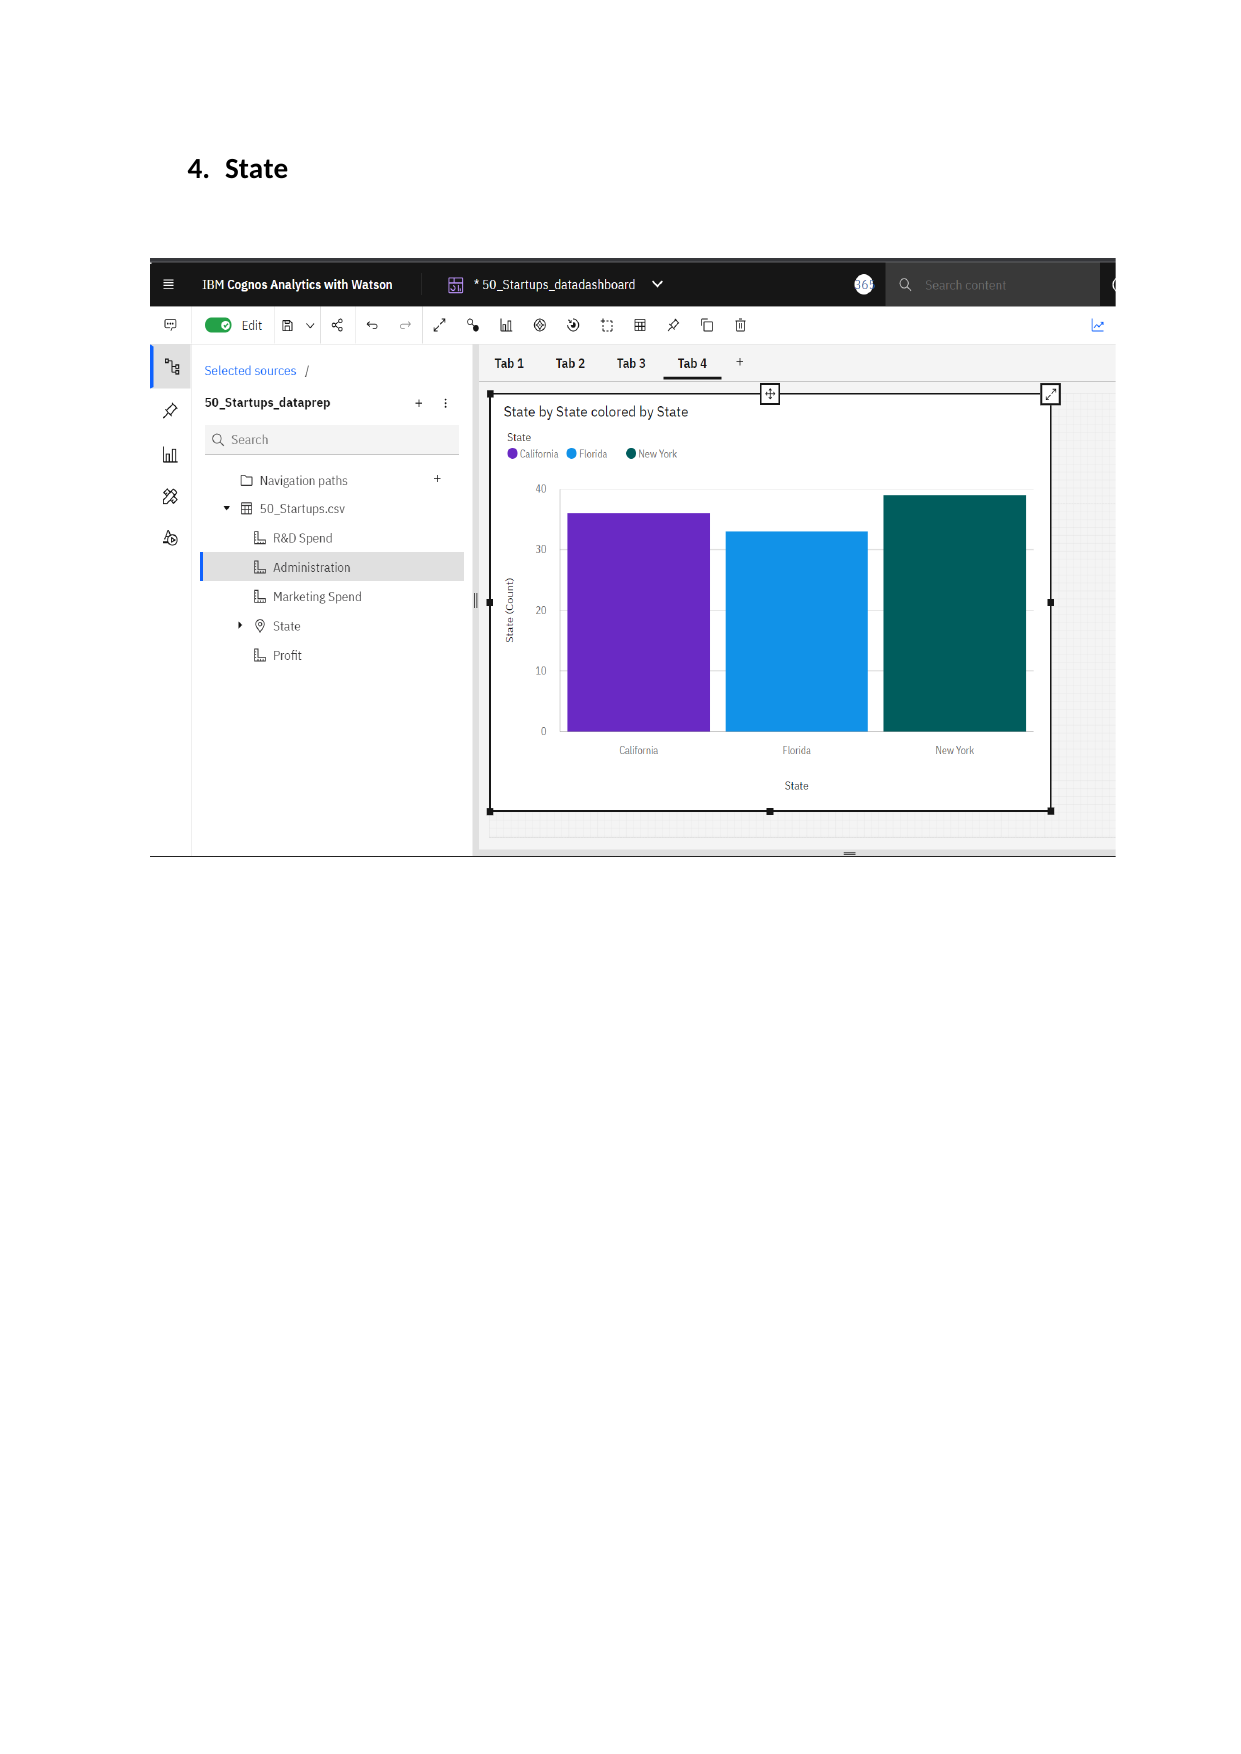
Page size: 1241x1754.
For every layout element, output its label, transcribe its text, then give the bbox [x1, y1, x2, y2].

list State [187, 150, 1090, 186]
picture [150, 258, 1116, 857]
